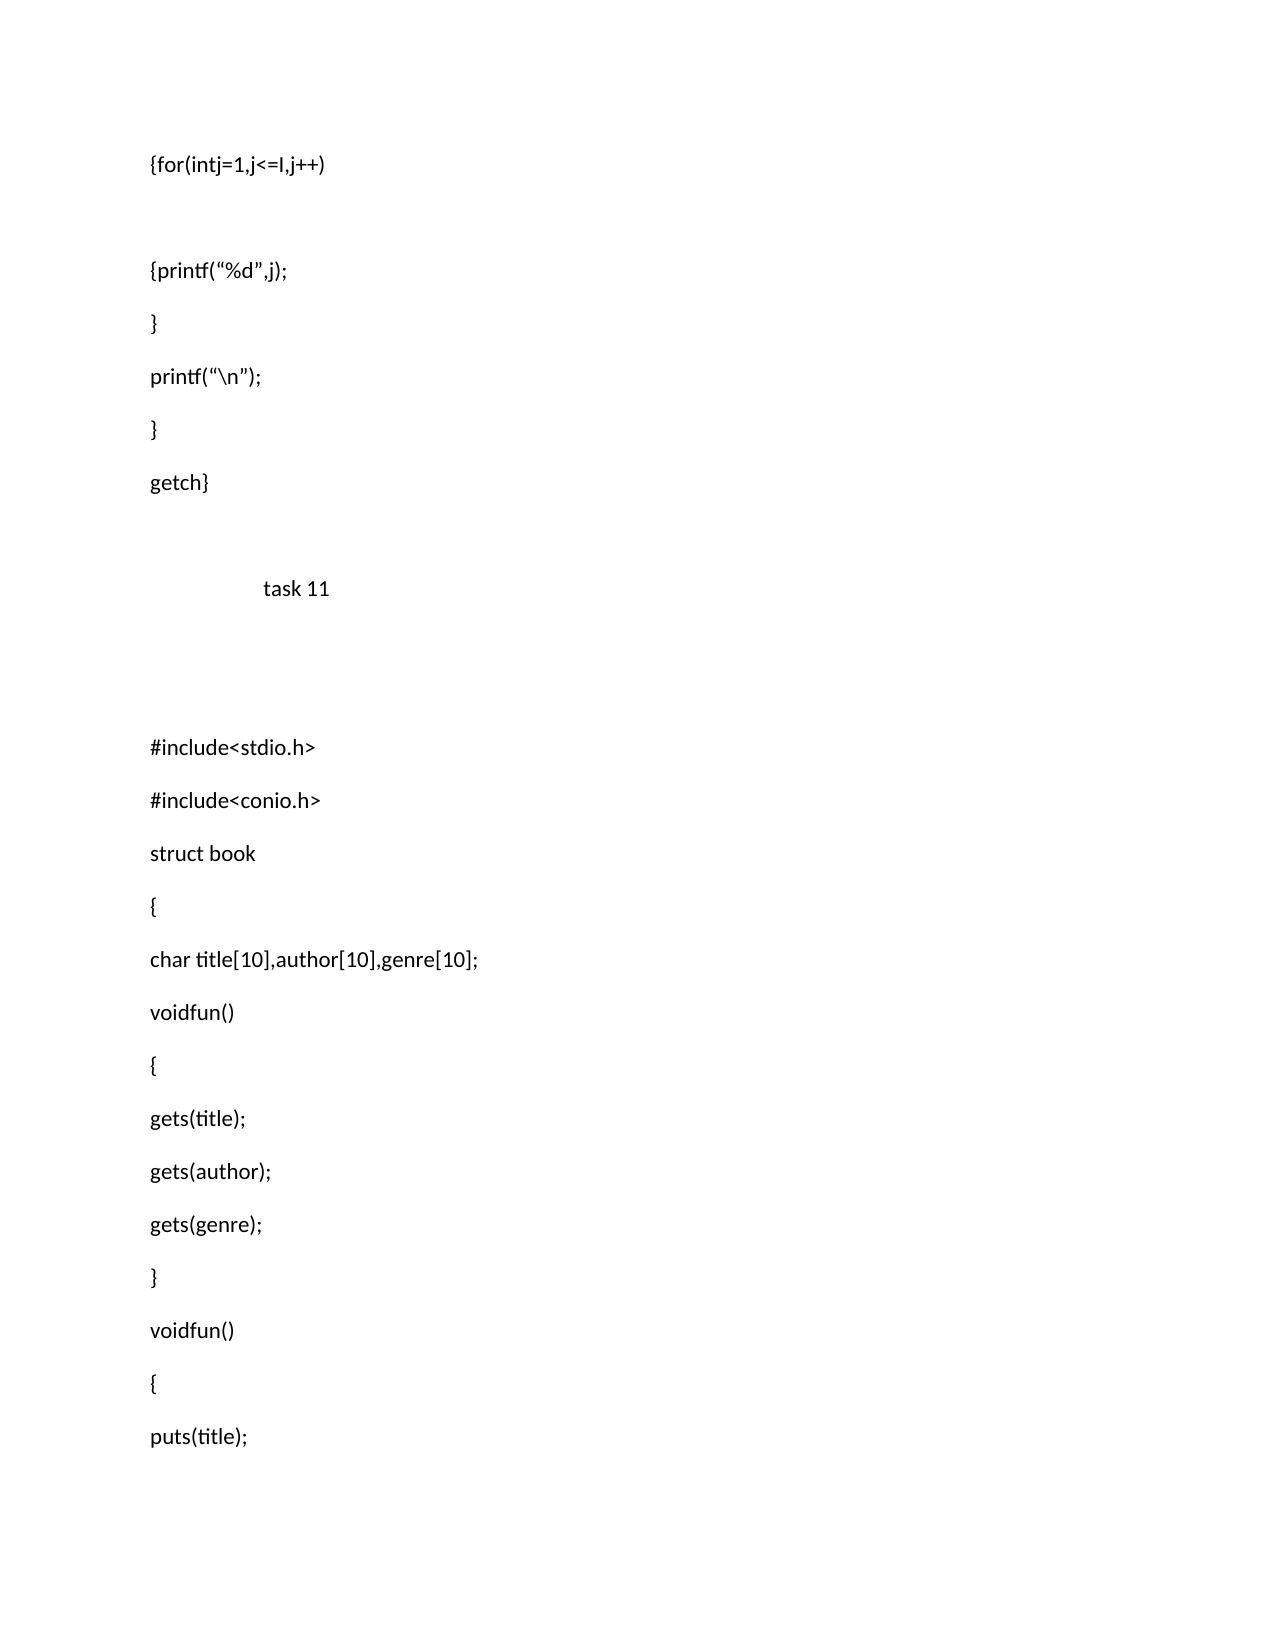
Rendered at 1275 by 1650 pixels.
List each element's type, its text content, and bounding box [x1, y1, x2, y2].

text { [150, 892, 1125, 920]
text puts(title); [150, 1422, 1125, 1451]
text gets(genre); [150, 1210, 1125, 1238]
text #include<stdio.h> [150, 733, 1125, 761]
text char title[10],author[10],genre[10]; [150, 945, 1125, 973]
text voidfun() [150, 998, 1125, 1026]
text task 11 [150, 574, 1125, 602]
text gets(title); [150, 1104, 1125, 1132]
text gets(author); [150, 1157, 1125, 1185]
text voidfun() [150, 1316, 1125, 1344]
text { [150, 1369, 1125, 1397]
text {for(intj=1,j<=I,j++) [150, 150, 1125, 178]
text } [150, 415, 1125, 443]
text {printf(“%d”,j); [150, 256, 1125, 284]
text } [150, 309, 1125, 337]
text { [150, 1051, 1125, 1079]
text struct book [150, 839, 1125, 867]
text } [150, 1263, 1125, 1291]
text getch} [150, 468, 1125, 496]
text printf(“\n”); [150, 362, 1125, 390]
text #include<conio.h> [150, 786, 1125, 814]
